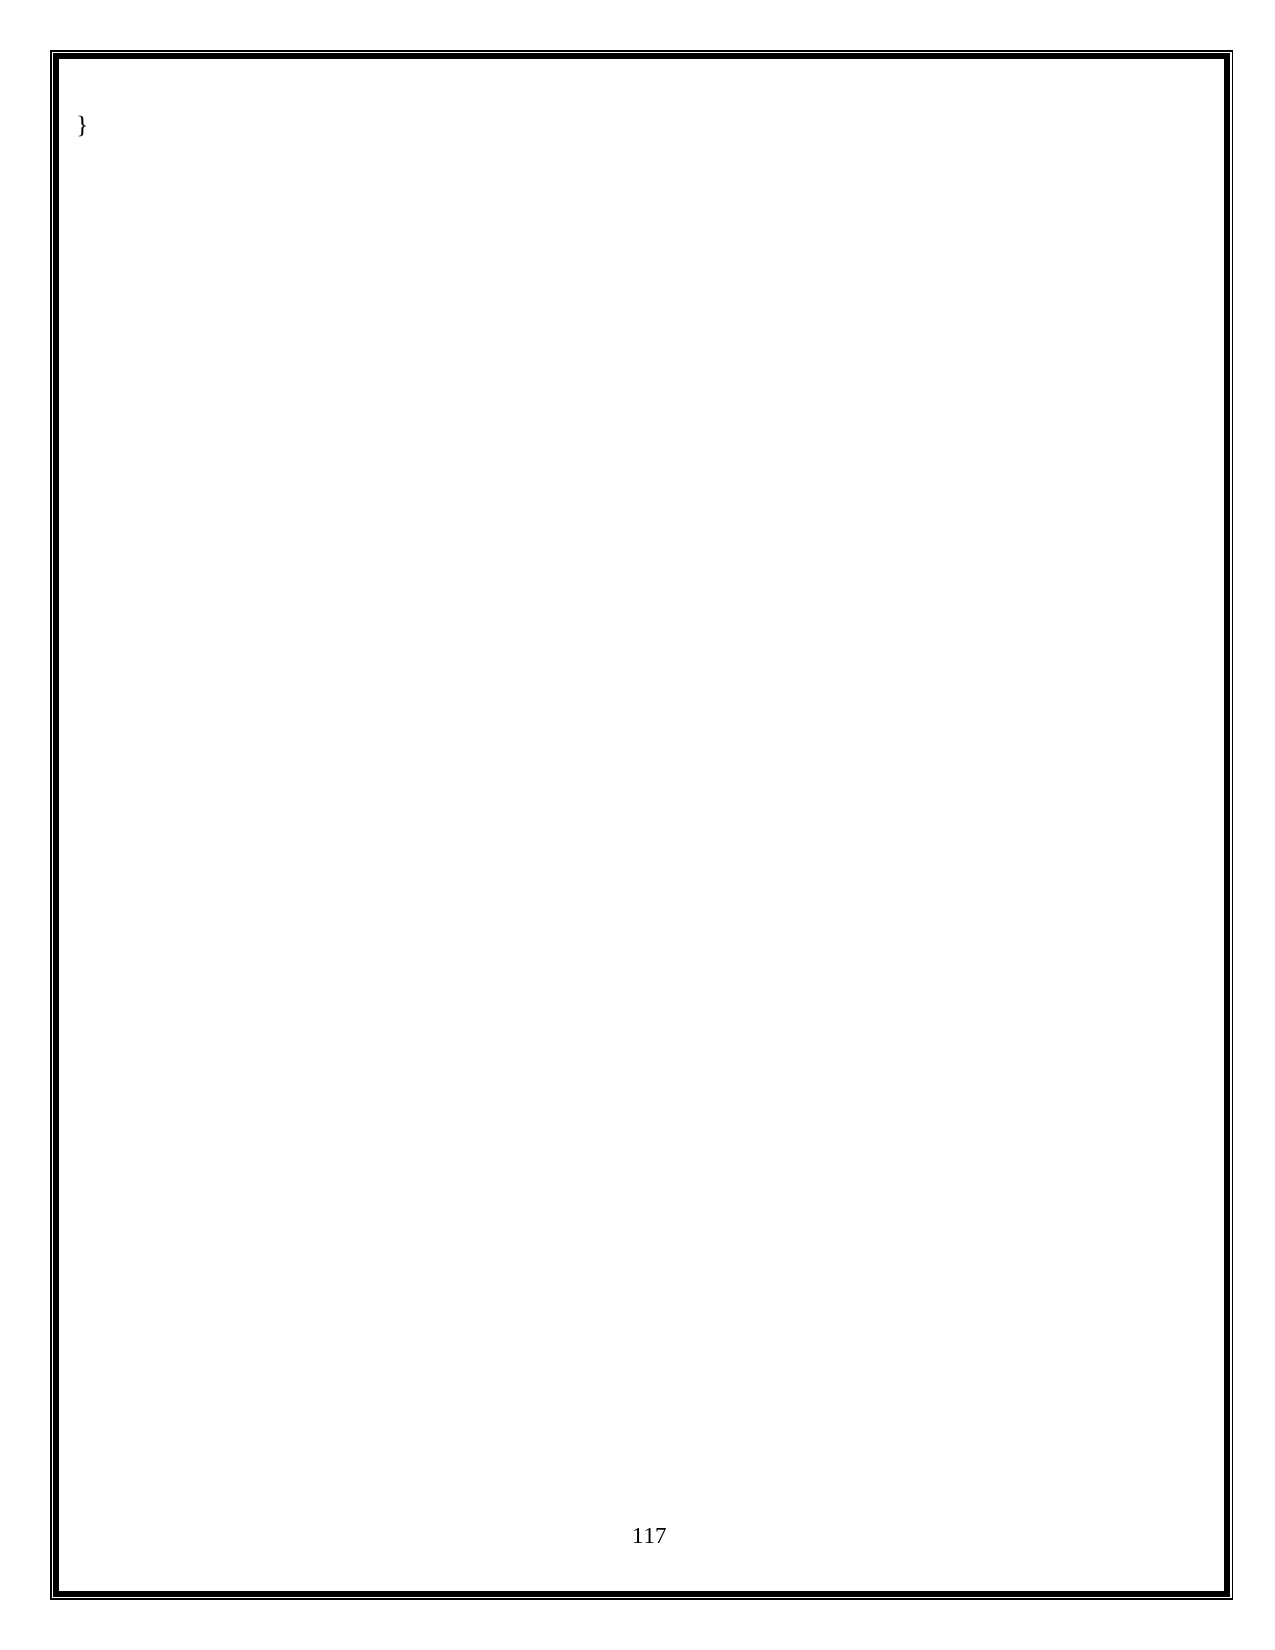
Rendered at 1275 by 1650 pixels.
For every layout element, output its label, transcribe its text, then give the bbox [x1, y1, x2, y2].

text } [76, 110, 1224, 139]
